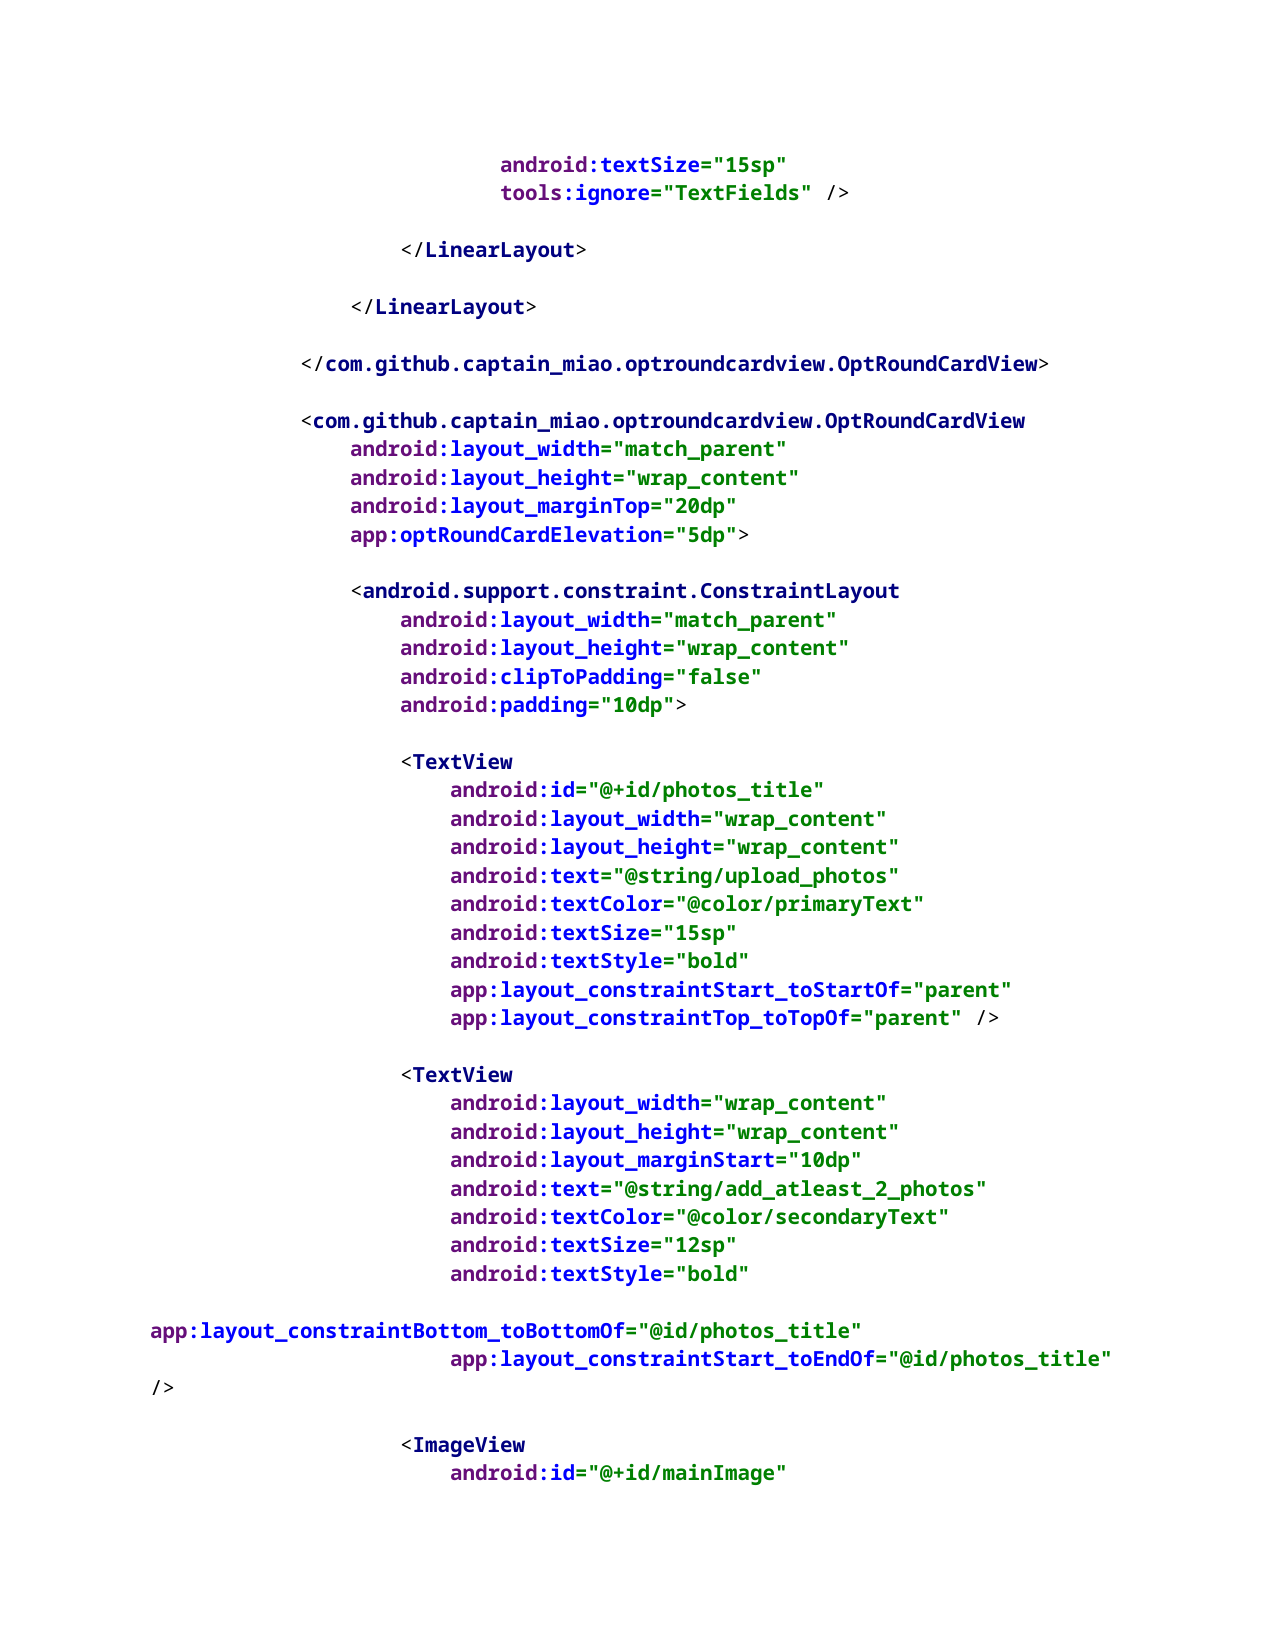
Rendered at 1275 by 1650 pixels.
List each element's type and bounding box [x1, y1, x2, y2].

text [150, 150, 1125, 1487]
